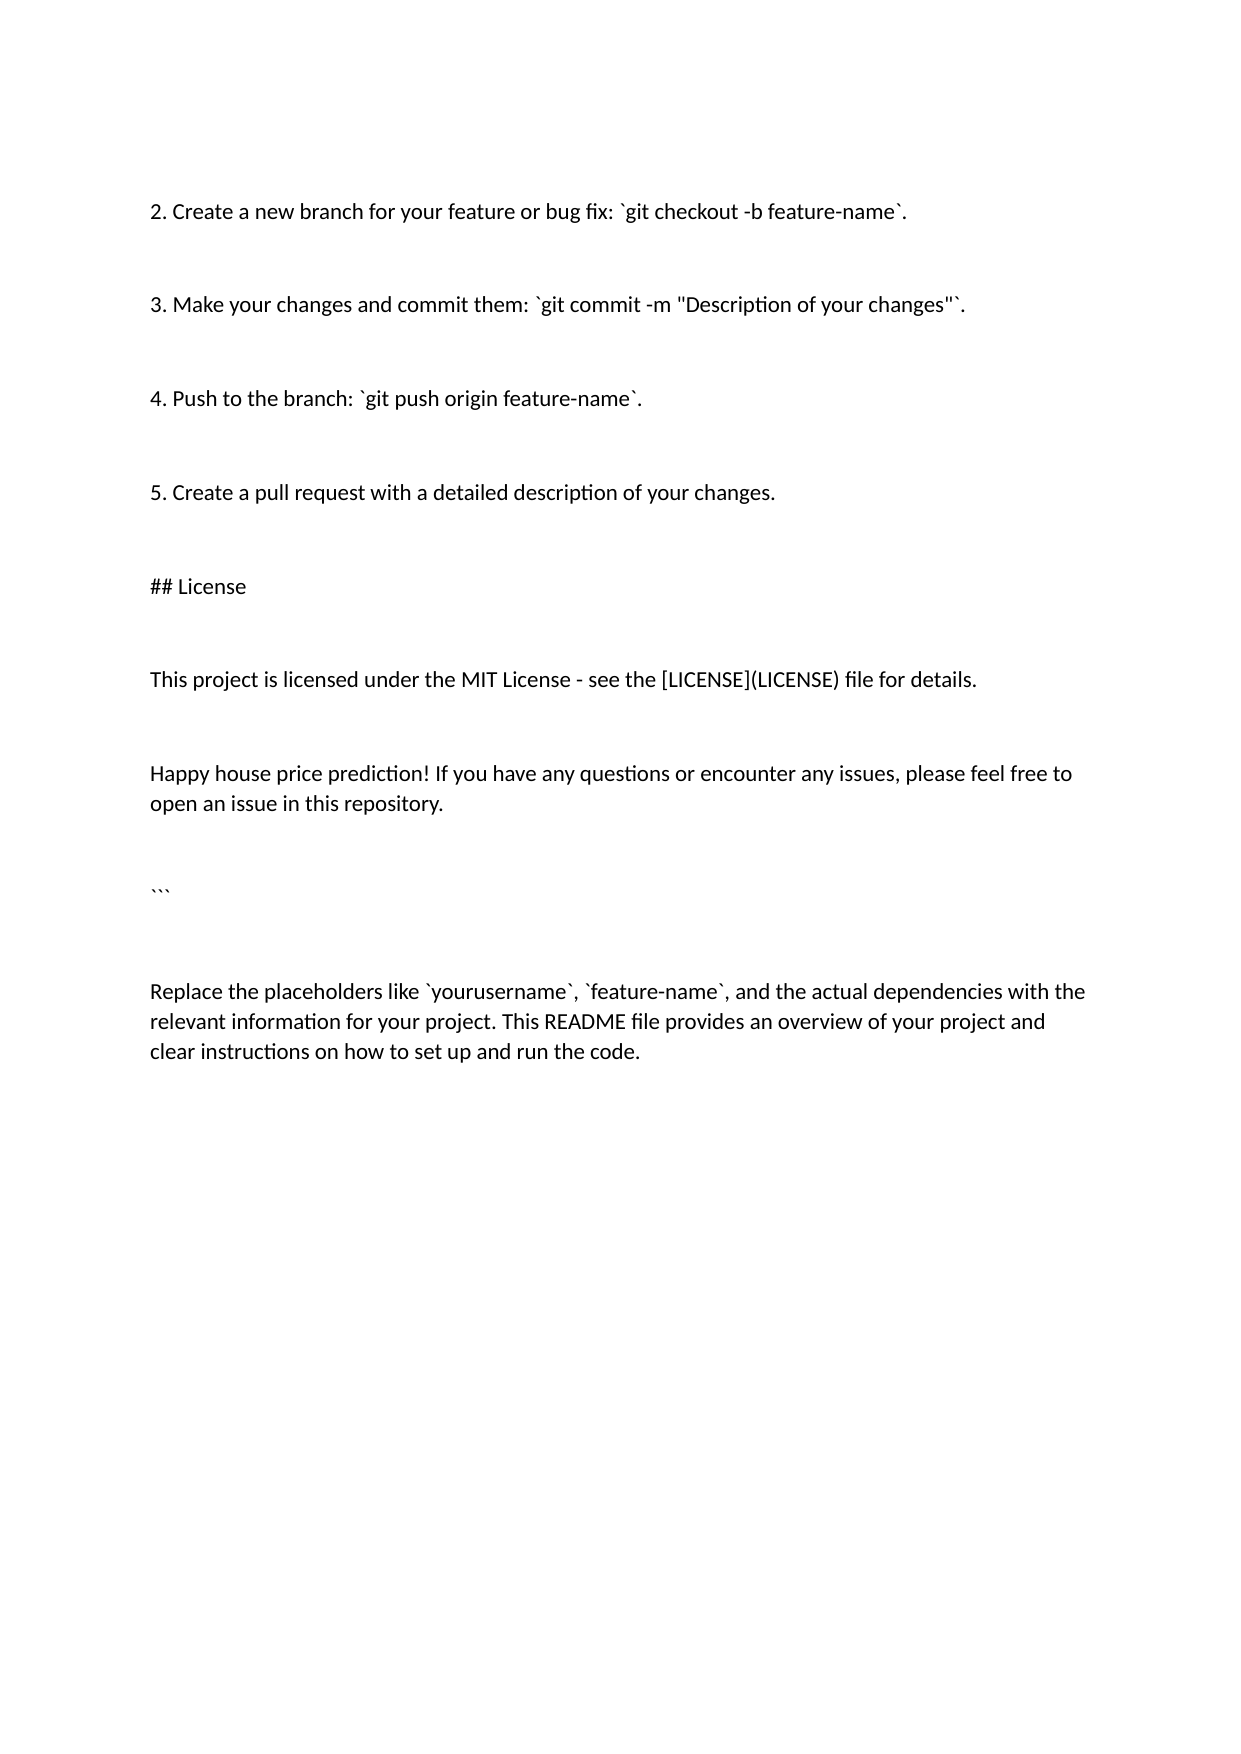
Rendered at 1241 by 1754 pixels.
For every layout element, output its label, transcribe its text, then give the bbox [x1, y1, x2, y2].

text 5. Create a pull request with a detailed description of your changes. [150, 478, 1090, 506]
text Replace the placeholders like `yourusername`, `feature-name`, and the actual dependencies with the relevant information for your project. This README file provides an overview of your project and clear instructions on how to set up and run the code. [150, 977, 1090, 1066]
text Happy house price prediction! If you have any questions or encounter any issues, please feel free to open an issue in this repository. [150, 759, 1090, 818]
text 2. Create a new branch for your feature or bug fix: `git checkout -b feature-name`. [150, 197, 1090, 225]
text ``` [150, 883, 1090, 911]
text ## License [150, 572, 1090, 600]
text 3. Make your changes and commit them: `git commit -m "Description of your changes"`. [150, 291, 1090, 319]
text 4. Push to the branch: `git push origin feature-name`. [150, 384, 1090, 412]
text This project is licensed under the MIT License - see the [LICENSE](LICENSE) file for details. [150, 666, 1090, 694]
